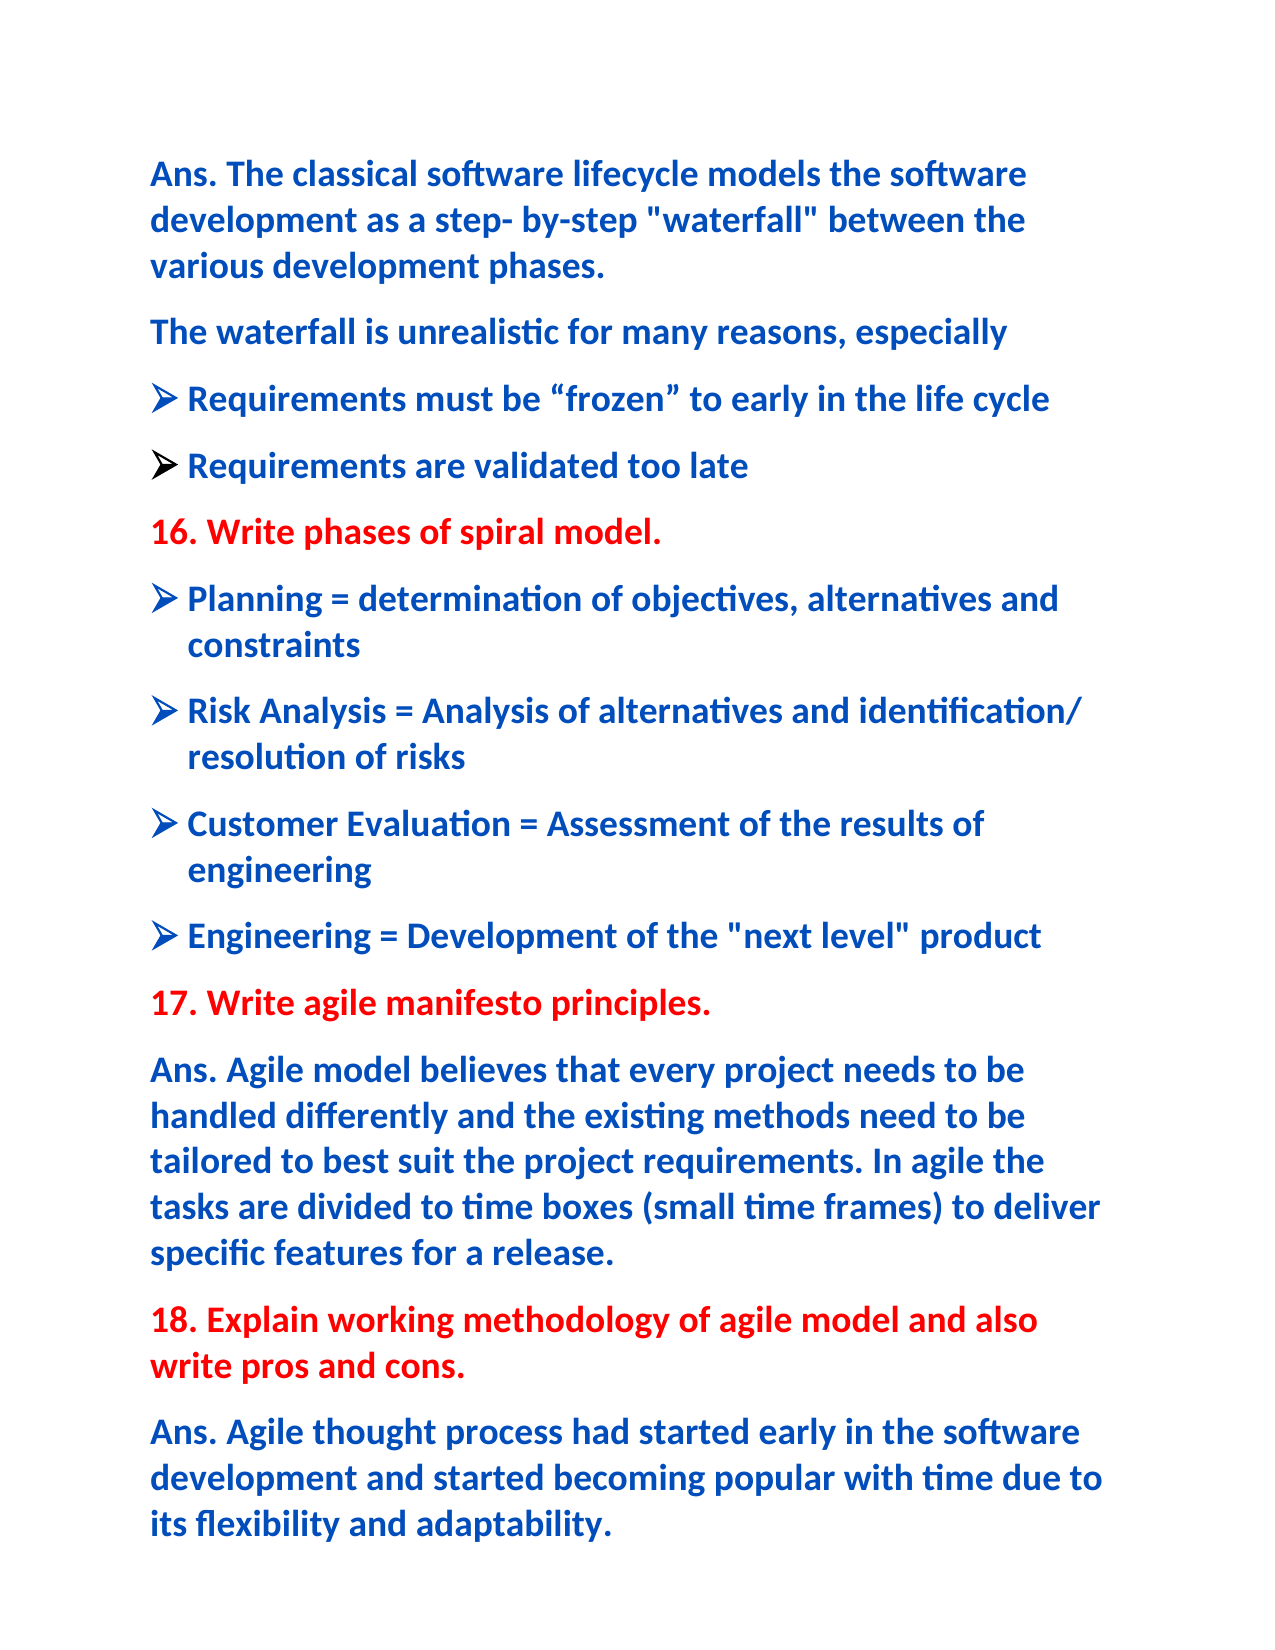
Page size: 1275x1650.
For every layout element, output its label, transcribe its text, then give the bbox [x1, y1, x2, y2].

list Engineering = Development of the "next level" product [150, 912, 1125, 958]
list Customer Evaluation = Assessment of the results of engineering [150, 800, 1125, 892]
text The waterfall is unrealistic for many reasons, especially [150, 308, 1125, 354]
list Planning = determination of objectives, alternatives and constraints [150, 575, 1125, 667]
text Ans. The classical software lifecycle models the software development as a step- by-step "waterfall" between the various development phases. [150, 150, 1125, 287]
list Requirements must be “frozen” to early in the life cycle [150, 375, 1125, 421]
list Requirements are validated too late [150, 442, 1125, 487]
list Risk Analysis = Analysis of alternatives and identification/ resolution of risks [150, 687, 1125, 779]
text 18. Explain working methodology of agile model and also write pros and cons. [150, 1296, 1125, 1387]
text 16. Write phases of spiral model. [150, 508, 1125, 554]
text 17. Write agile manifesto principles. [150, 979, 1125, 1025]
